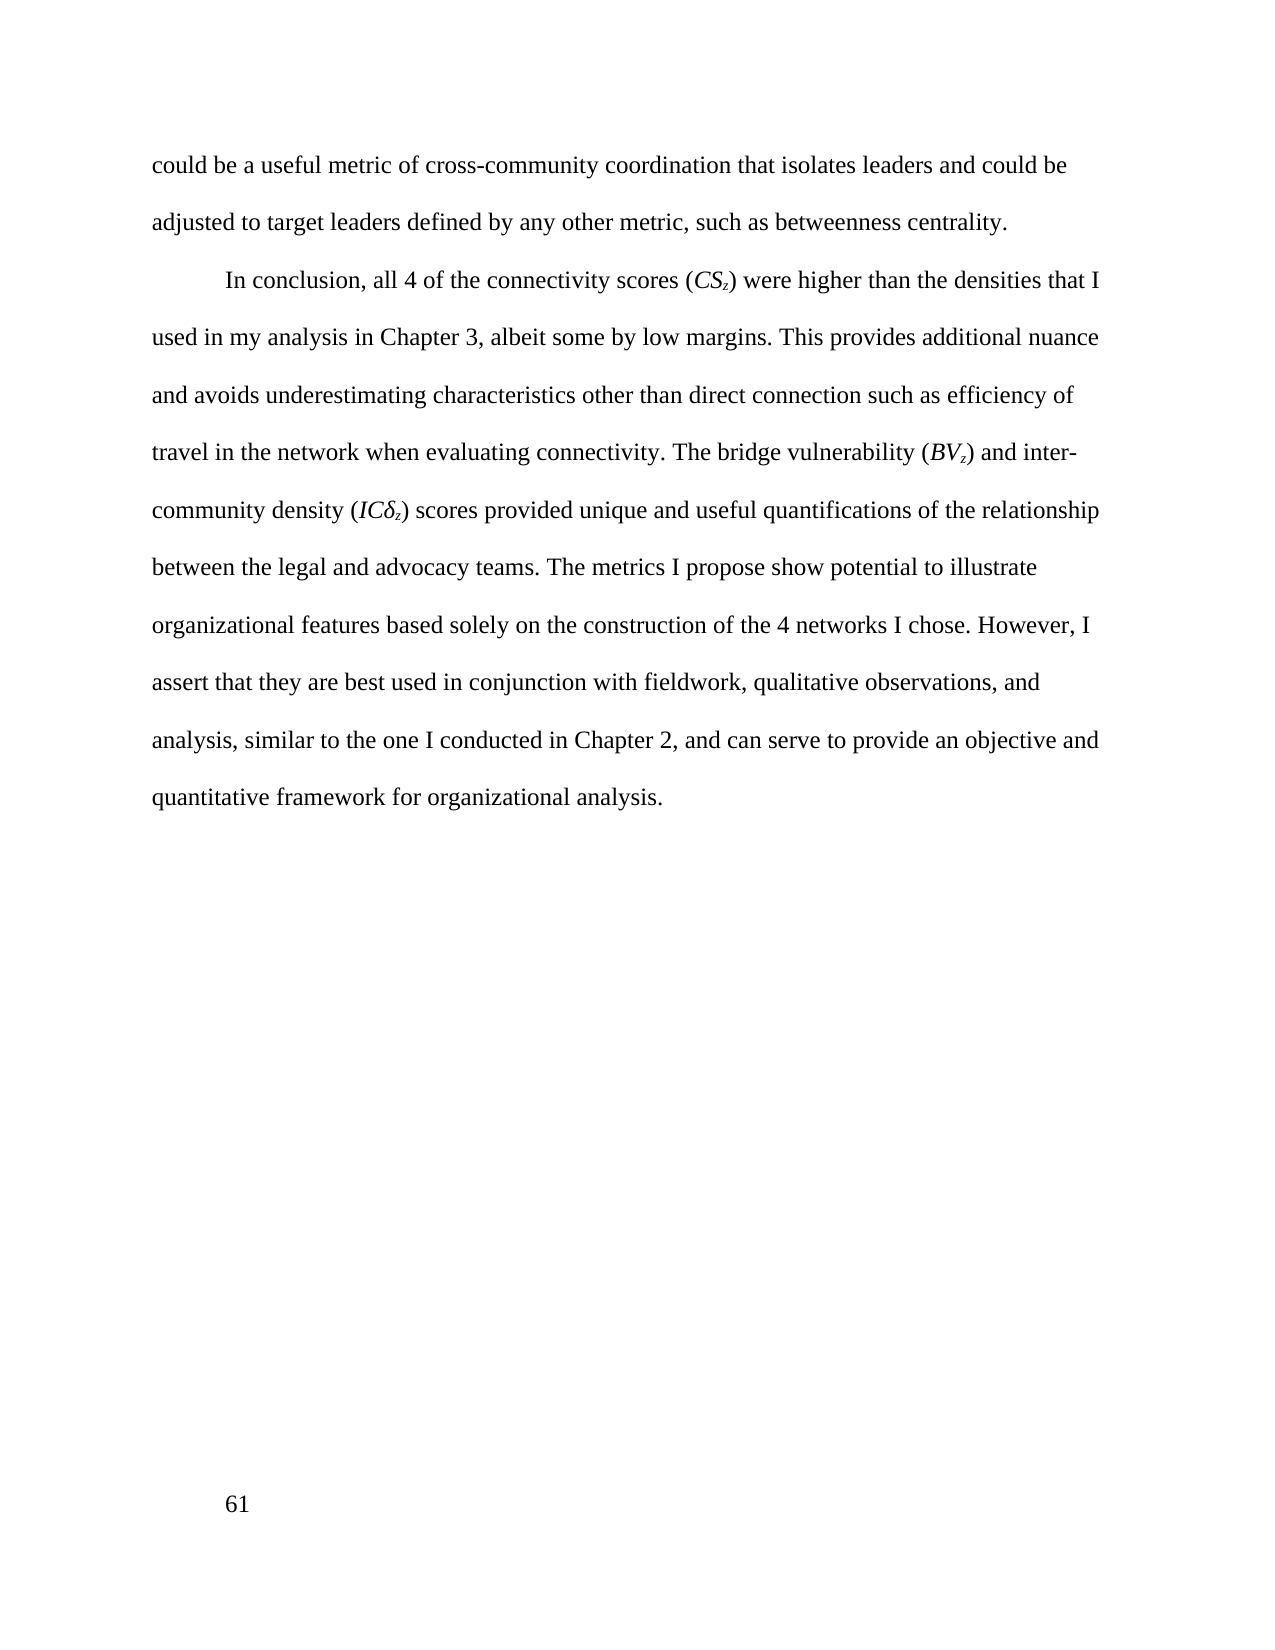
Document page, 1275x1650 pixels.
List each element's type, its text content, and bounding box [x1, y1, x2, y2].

text In conclusion, all 4 of the connectivity scores (CSz) were higher than the densities that I used in my analysis in Chapter 3, albeit some by low margins. This provides additional nuance and avoids underestimating characteristics other than direct connection such as efficiency of travel in the network when evaluating connectivity. The bridge vulnerability (BVz) and inter-community density (ICδz) scores provided unique and useful quantifications of the relationship between the legal and advocacy teams. The metrics I propose show potential to illustrate organizational features based solely on the construction of the 4 networks I chose. However, I assert that they are best used in conjunction with fieldwork, qualitative observations, and analysis, similar to the one I conducted in Chapter 2, and can serve to provide an objective and quantitative framework for organizational analysis. [152, 265, 1125, 811]
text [152, 150, 1125, 236]
